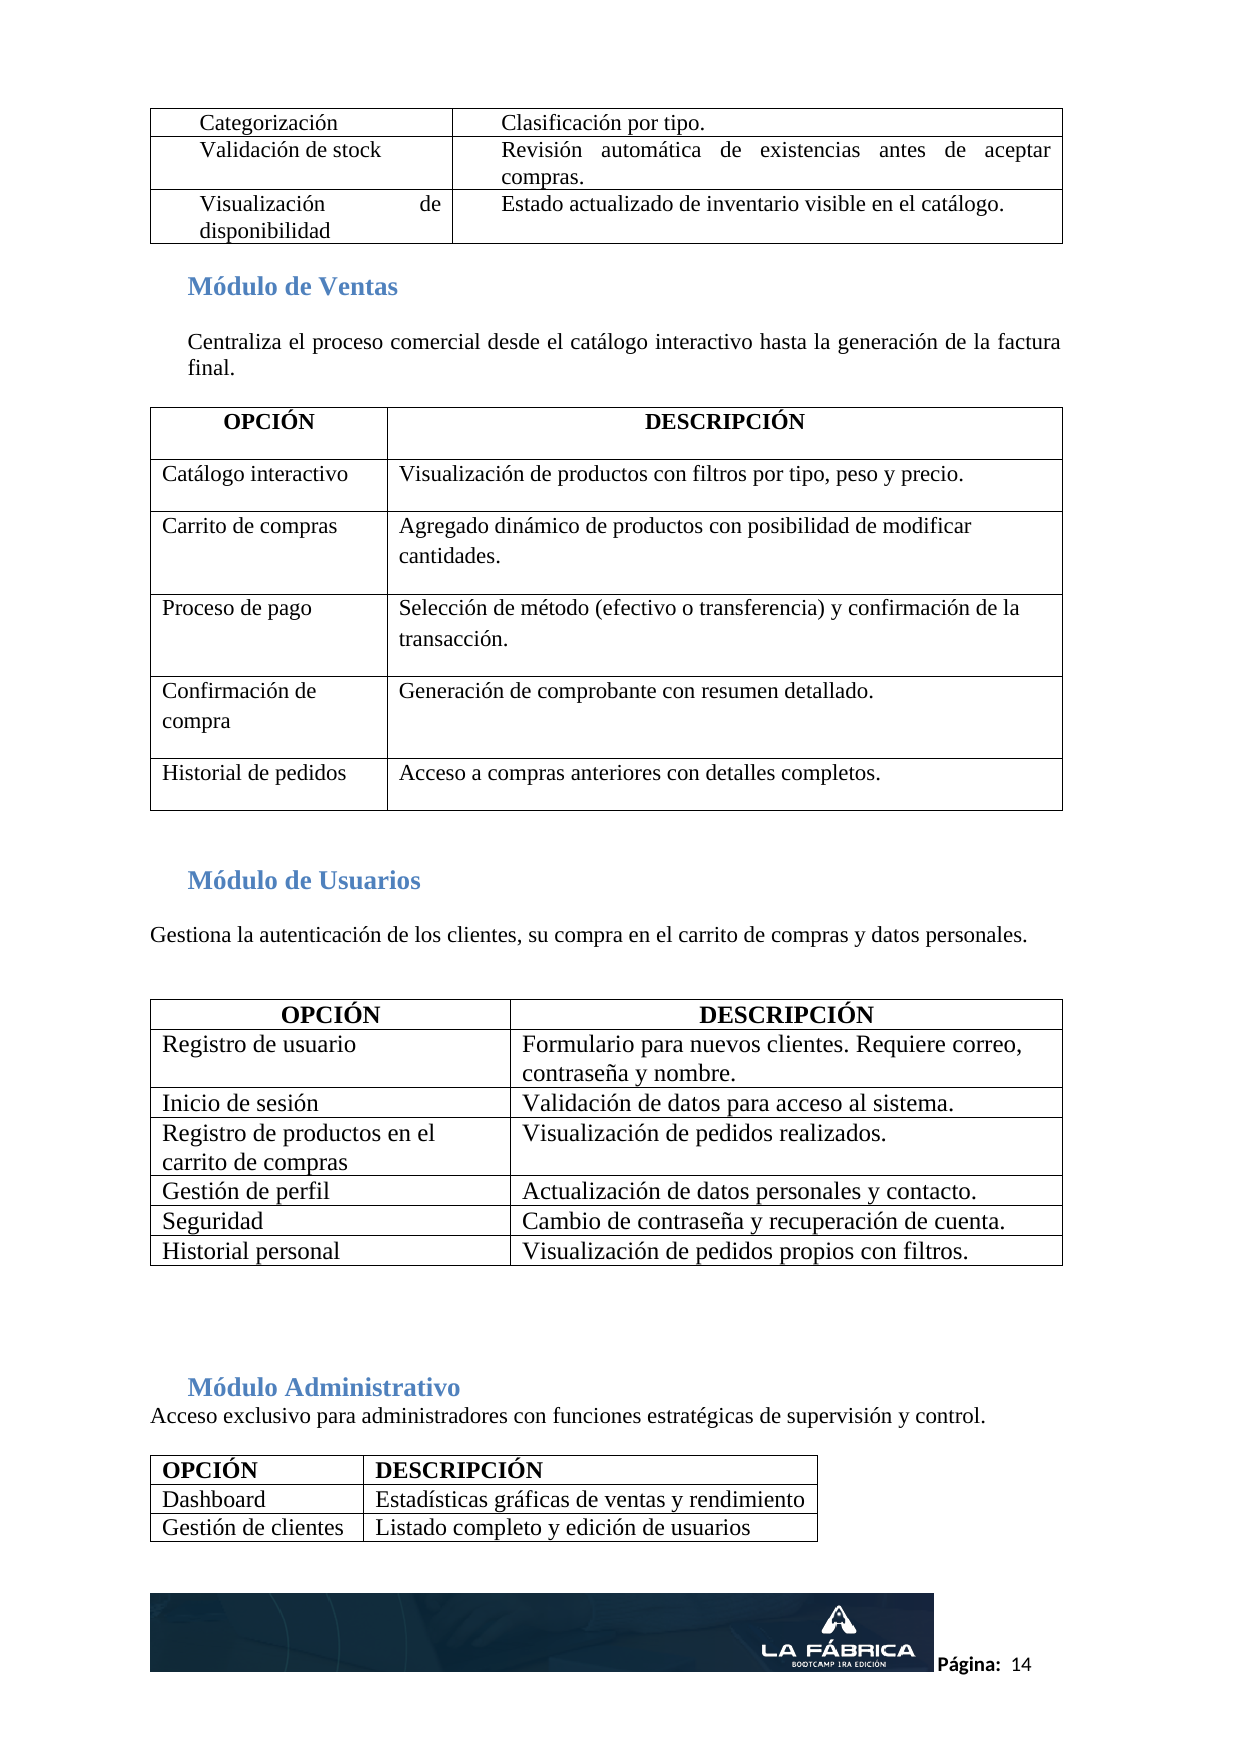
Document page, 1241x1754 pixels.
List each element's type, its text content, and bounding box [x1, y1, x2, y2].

table_cell Catálogo interactivo [151, 460, 387, 511]
table_cell Proceso de pago [151, 595, 387, 676]
text Centraliza el proceso comercial desde el catálogo interactivo hasta la generación de la factura final. [187, 328, 1063, 381]
table_cell Actualización de datos personales y contacto. [511, 1176, 1062, 1205]
table_cell Validación de stock [151, 137, 452, 189]
table_cell Visualización de productos con filtros por tipo, peso y precio. [388, 460, 1062, 511]
table_cell Cambio de contraseña y recuperación de cuenta. [511, 1206, 1062, 1235]
table_cell Gestión de clientes [151, 1514, 363, 1541]
table_cell Formulario para nuevos clientes. Requiere correo, contraseña y nombre. [511, 1030, 1062, 1087]
table_cell Acceso a compras anteriores con detalles completos. [388, 759, 1062, 810]
table_header DESCRIPCIÓN [388, 408, 1062, 459]
text Módulo de Usuarios [187, 864, 1063, 895]
table_cell Visualización de disponibilidad [151, 190, 452, 243]
text Acceso exclusivo para administradores con funciones estratégicas de supervisión y control. [150, 1402, 1063, 1429]
table_header OPCIÓN [151, 408, 387, 459]
table_header OPCIÓN [151, 1000, 510, 1028]
text Módulo de Ventas [187, 270, 1063, 302]
table_cell Dashboard [151, 1485, 363, 1512]
table_cell Inicio de sesión [151, 1088, 510, 1117]
table_cell Validación de datos para acceso al sistema. [511, 1088, 1062, 1117]
table_cell Selección de método (efectivo o transferencia) y confirmación de la transacción. [388, 595, 1062, 676]
table_cell Generación de comprobante con resumen detallado. [388, 677, 1062, 758]
table_cell Listado completo y edición de usuarios [364, 1514, 817, 1541]
text Módulo Administrativo [187, 1371, 1063, 1402]
table_cell Carrito de compras [151, 512, 387, 593]
table_cell Categorización [151, 109, 452, 136]
table_cell Gestión de perfil [151, 1176, 510, 1205]
table_cell Visualización de pedidos propios con filtros. [511, 1236, 1062, 1265]
table_cell Estadísticas gráficas de ventas y rendimiento [364, 1485, 817, 1512]
table_header DESCRIPCIÓN [364, 1456, 817, 1484]
table_cell Revisión automática de existencias antes de aceptar compras. [453, 137, 1062, 189]
table_cell Confirmación de compra [151, 677, 387, 758]
table_header OPCIÓN [151, 1456, 363, 1484]
table_cell Seguridad [151, 1206, 510, 1235]
table_cell Registro de usuario [151, 1030, 510, 1087]
table_cell Visualización de pedidos realizados. [511, 1118, 1062, 1175]
table_cell Registro de productos en el carrito de compras [151, 1118, 510, 1175]
table_cell Historial personal [151, 1236, 510, 1265]
text Gestiona la autenticación de los clientes, su compra en el carrito de compras y datos personales. [150, 921, 1063, 948]
table_cell Clasificación por tipo. [453, 109, 1062, 136]
table_cell Estado actualizado de inventario visible en el catálogo. [453, 190, 1062, 243]
table_cell Historial de pedidos [151, 759, 387, 810]
table_header DESCRIPCIÓN [511, 1000, 1062, 1028]
table_cell Agregado dinámico de productos con posibilidad de modificar cantidades. [388, 512, 1062, 593]
picture [150, 1592, 934, 1672]
